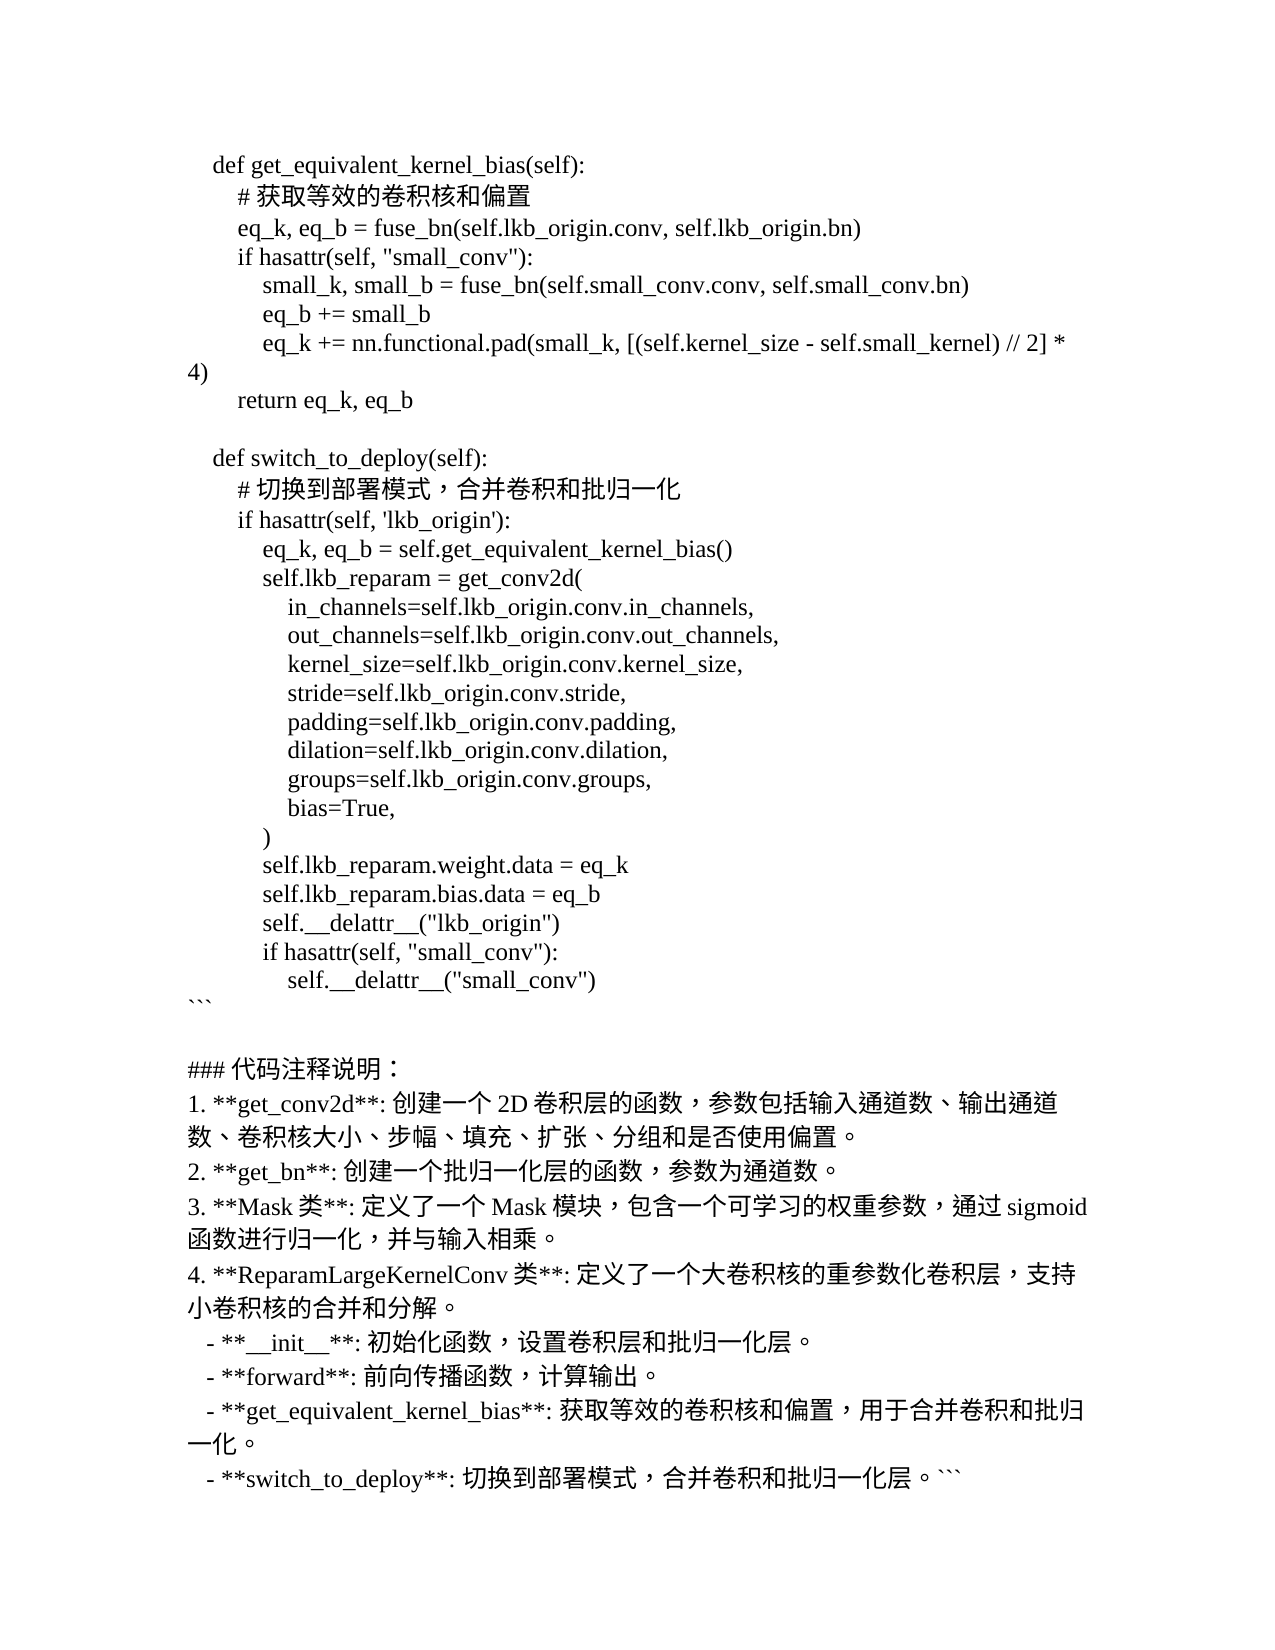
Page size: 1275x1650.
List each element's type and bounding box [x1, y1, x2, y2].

text [187, 150, 1087, 1495]
